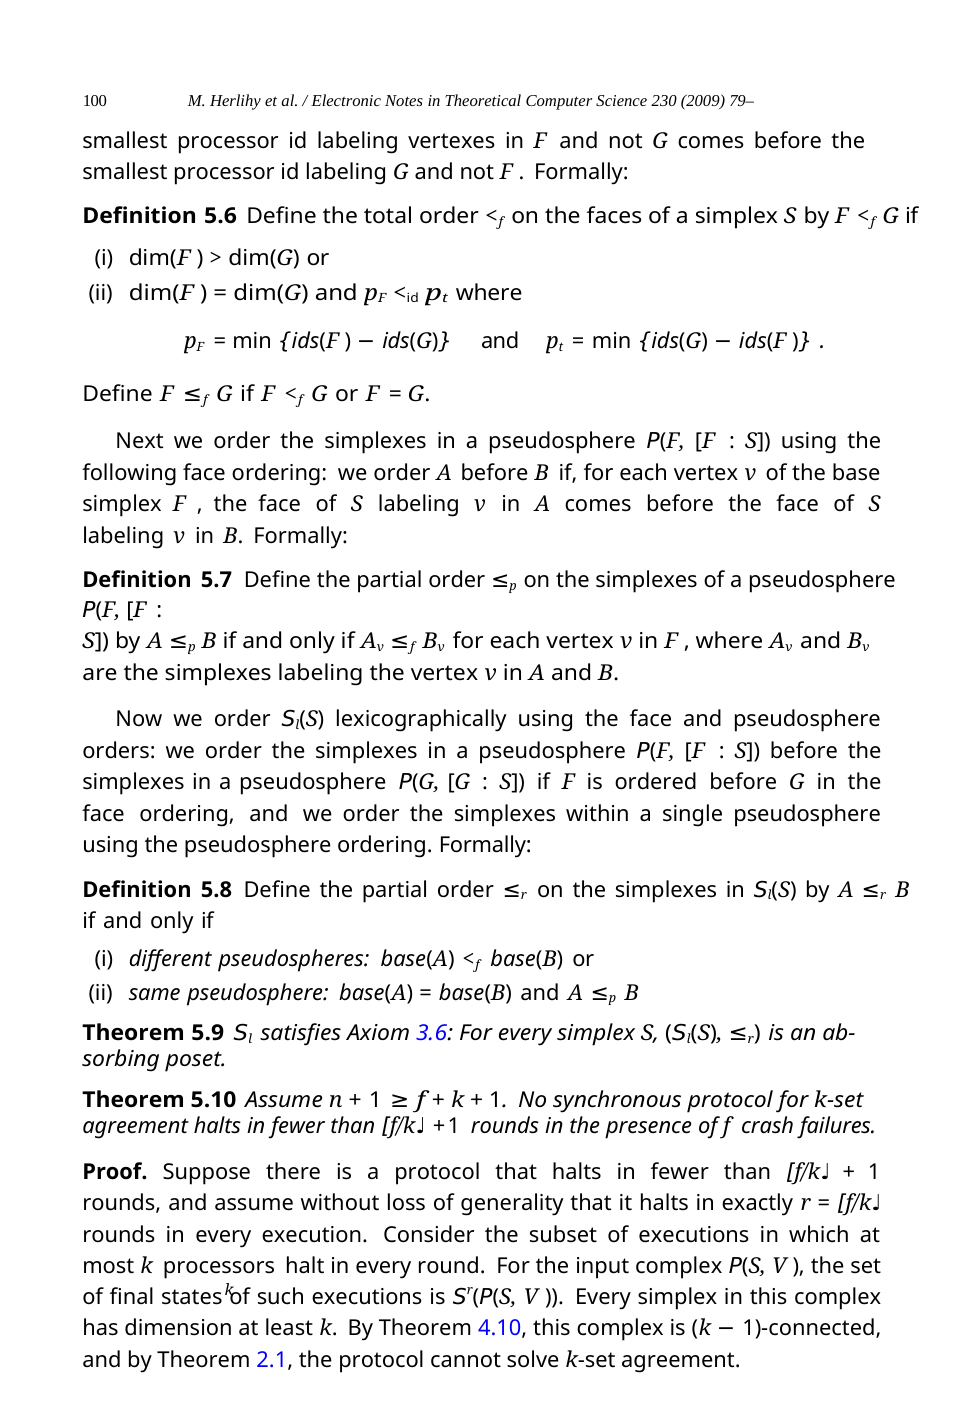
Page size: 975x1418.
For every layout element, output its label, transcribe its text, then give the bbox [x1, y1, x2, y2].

text Define F ≤ƒ G if F <ƒ G or F = G. [82, 378, 931, 408]
text Next we order the simplexes in a pseudosphere P(F, [F : S]) using the following face ordering: we order A before B if, for each vertex v of the base simplex F , the face of S labeling v in A comes before the face of S labeling v in B. Formally: [82, 425, 881, 549]
text Definition 5.6 Define the total order <ƒ on the faces of a simplex S by F <ƒ G if [82, 200, 931, 230]
text if and only if [82, 905, 931, 935]
text Theorem 5.9 Sl satisﬁes Axiom 3.6: For every simplex S, (Sl(S), ≤r) is an ab- sorbing poset. [82, 1019, 899, 1073]
text pF = min {ids(F ) − ids(G)} and pt = min {ids(G) − ids(F )} . [78, 325, 931, 355]
text smallest processor id labeling vertexes in F and not G comes before the smallest processor id labeling G and not F . Formally: [82, 124, 931, 186]
list dim(F ) = dim(G) and pF <id pt where [88, 277, 931, 306]
list different pseudospheres: base(A) <ƒ base(B) or [94, 943, 931, 973]
text S]) by A ≤p B if and only if Av ≤ƒ Bv for each vertex v in F , where Av and Bv are the simplexes labeling the vertex v in A and B. [82, 625, 899, 686]
text Proof. Suppose there is a protocol that halts in fewer than [f/k♩ + 1 rounds, and assume without loss of generality that it halts in exactly r = [f/k♩ rounds in every execution. Consider the subset of executions in which at most k processors halt in every round. For the input complex P(S, V ), the set of final states of such executions is Sr(P(S, V )). Every simplex in this complex has dimension at least k. By Theorem 4.10, this complex is (k − 1)-connected, and by Theorem 2.1, the protocol cannot solve k-set agreement. [82, 1156, 881, 1373]
text Now we order Sl(S) lexicographically using the face and pseudosphere orders: we order the simplexes in a pseudosphere P(F, [F : S]) before the simplexes in a pseudosphere P(G, [G : S]) if F is ordered before G in the face ordering, and we order the simplexes within a single pseudosphere using the pseudosphere ordering. Formally: [82, 703, 881, 859]
text Definition 5.8 Define the partial order ≤r on the simplexes in Sl(S) by A ≤r B [82, 873, 931, 903]
text Definition 5.7 Define the partial order ≤p on the simplexes of a pseudosphere P(F, [F : [82, 564, 931, 623]
list dim(F ) > dim(G) or [94, 242, 931, 272]
list same pseudosphere: base(A) = base(B) and A ≤p B [88, 977, 931, 1007]
text Theorem 5.10 Assume n + 1 ≥ f + k + 1. No synchronous protocol for k-set agreement halts in fewer than [f/k♩ +1 rounds in the presence of f crash failures. [82, 1086, 931, 1139]
